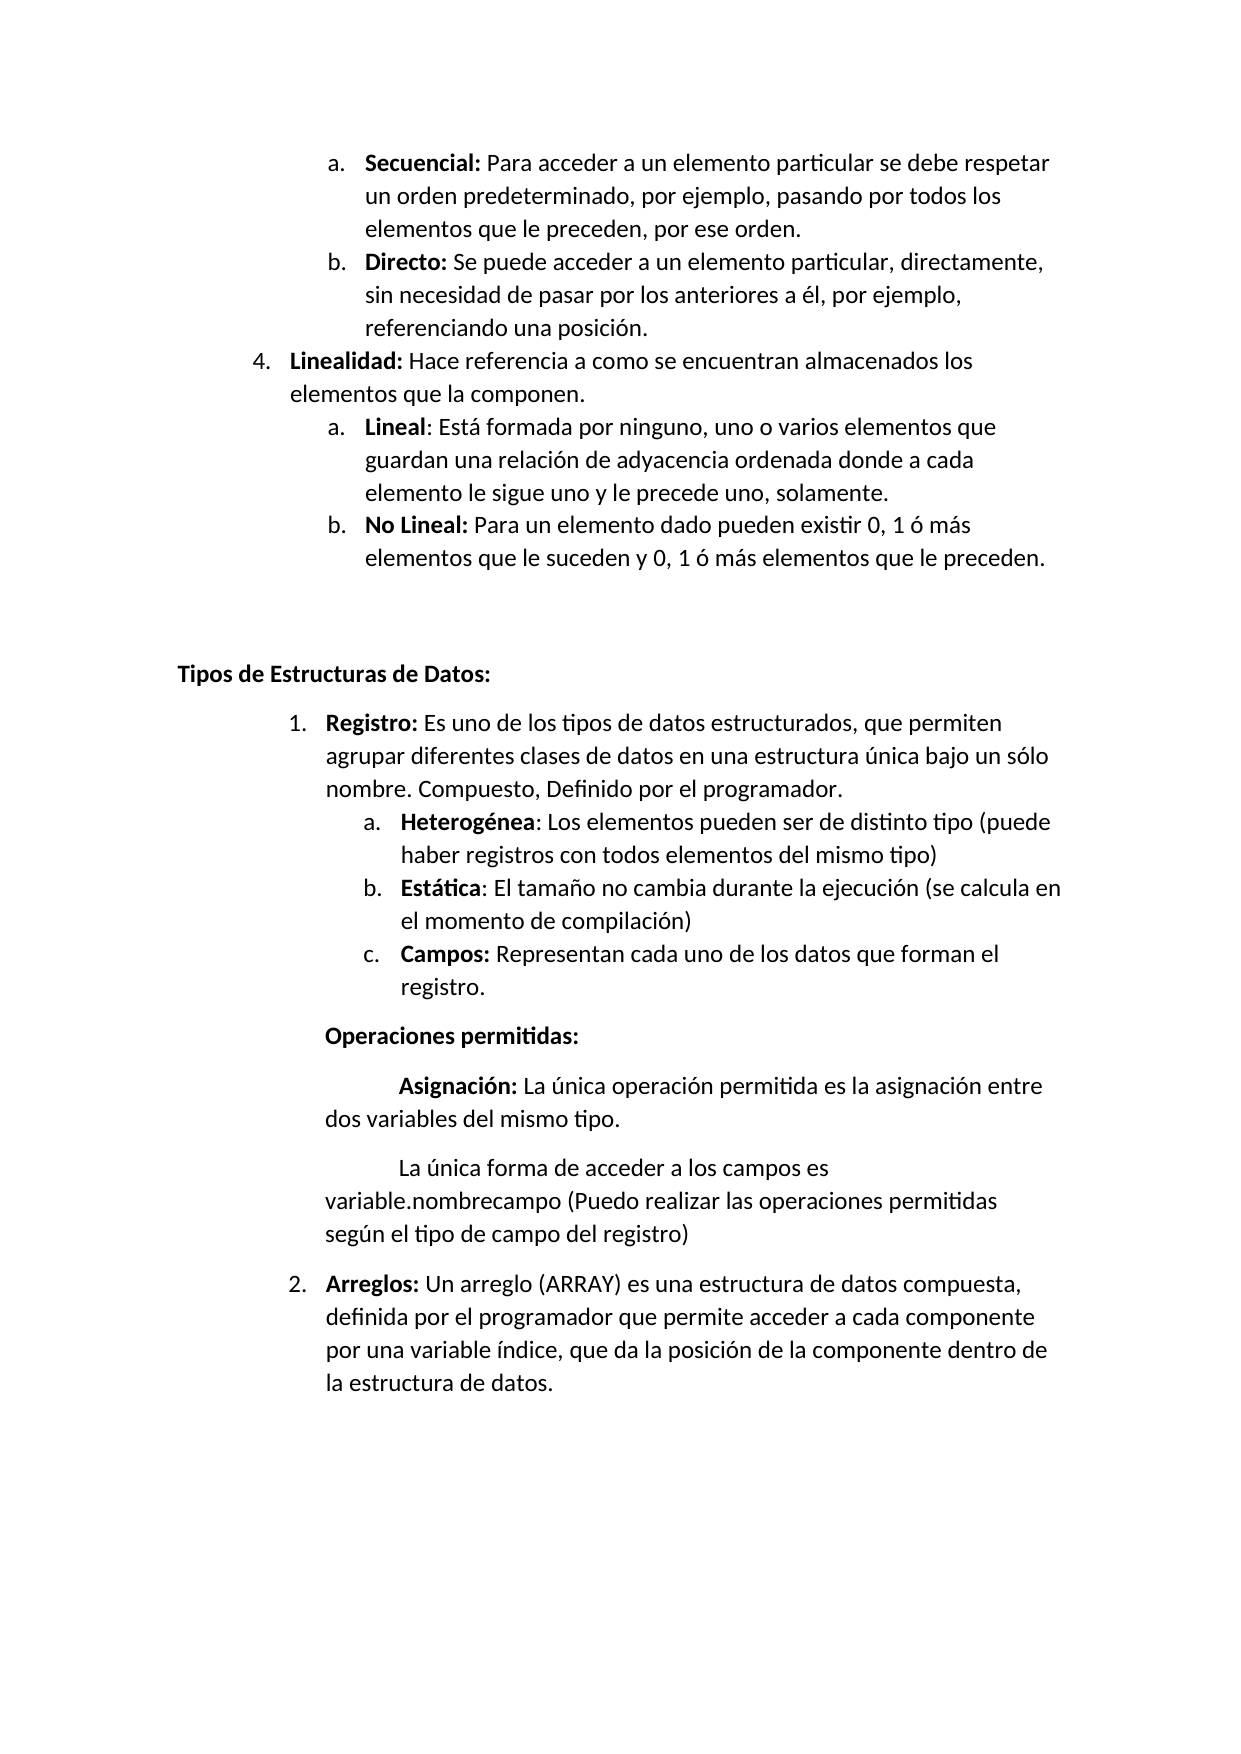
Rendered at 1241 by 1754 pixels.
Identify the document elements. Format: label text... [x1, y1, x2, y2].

list Registro: Es uno de los tipos de datos estructurados, que permiten agrupar diferentes clases de datos en una estructura única bajo un sólo nombre. Compuesto, Definido por el programador. [288, 708, 1063, 804]
list Campos: Representan cada uno de los datos que forman el registro. [363, 938, 1063, 1001]
list Linealidad: Hace referencia a como se encuentran almacenados los elementos que la componen. [252, 345, 1063, 408]
list Estática: El tamaño no cambia durante la ejecución (se calcula en el momento de compilación) [363, 872, 1063, 936]
text Tipos de Estructuras de Datos: [177, 658, 1063, 688]
list Lineal: Está formada por ninguno, uno o varios elementos que guardan una relación de adyacencia ordenada donde a cada elemento le sigue uno y le precede uno, solamente. [327, 411, 1063, 507]
text Operaciones permitidas: [325, 1021, 1063, 1051]
list No Lineal: Para un elemento dado pueden existir 0, 1 ó más elementos que le suceden y 0, 1 ó más elementos que le preceden. [327, 510, 1063, 573]
list Heterogénea: Los elementos pueden ser de distinto tipo (puede haber registros con todos elementos del mismo tipo) [363, 806, 1063, 870]
text La única forma de acceder a los campos es variable.nombrecampo (Puedo realizar las operaciones permitidas según el tipo de campo del registro) [325, 1153, 1063, 1249]
list Arreglos: Un arreglo (ARRAY) es una estructura de datos compuesta, definida por el programador que permite acceder a cada componente por una variable índice, que da la posición de la componente dentro de la estructura de datos. [288, 1268, 1063, 1397]
list Secuencial: Para acceder a un elemento particular se debe respetar un orden predeterminado, por ejemplo, pasando por todos los elementos que le preceden, por ese orden. [327, 148, 1063, 244]
text Asignación: La única operación permitida es la asignación entre dos variables del mismo tipo. [325, 1070, 1063, 1133]
list Directo: Se puede acceder a un elemento particular, directamente, sin necesidad de pasar por los anteriores a él, por ejemplo, referenciando una posición. [327, 246, 1063, 343]
